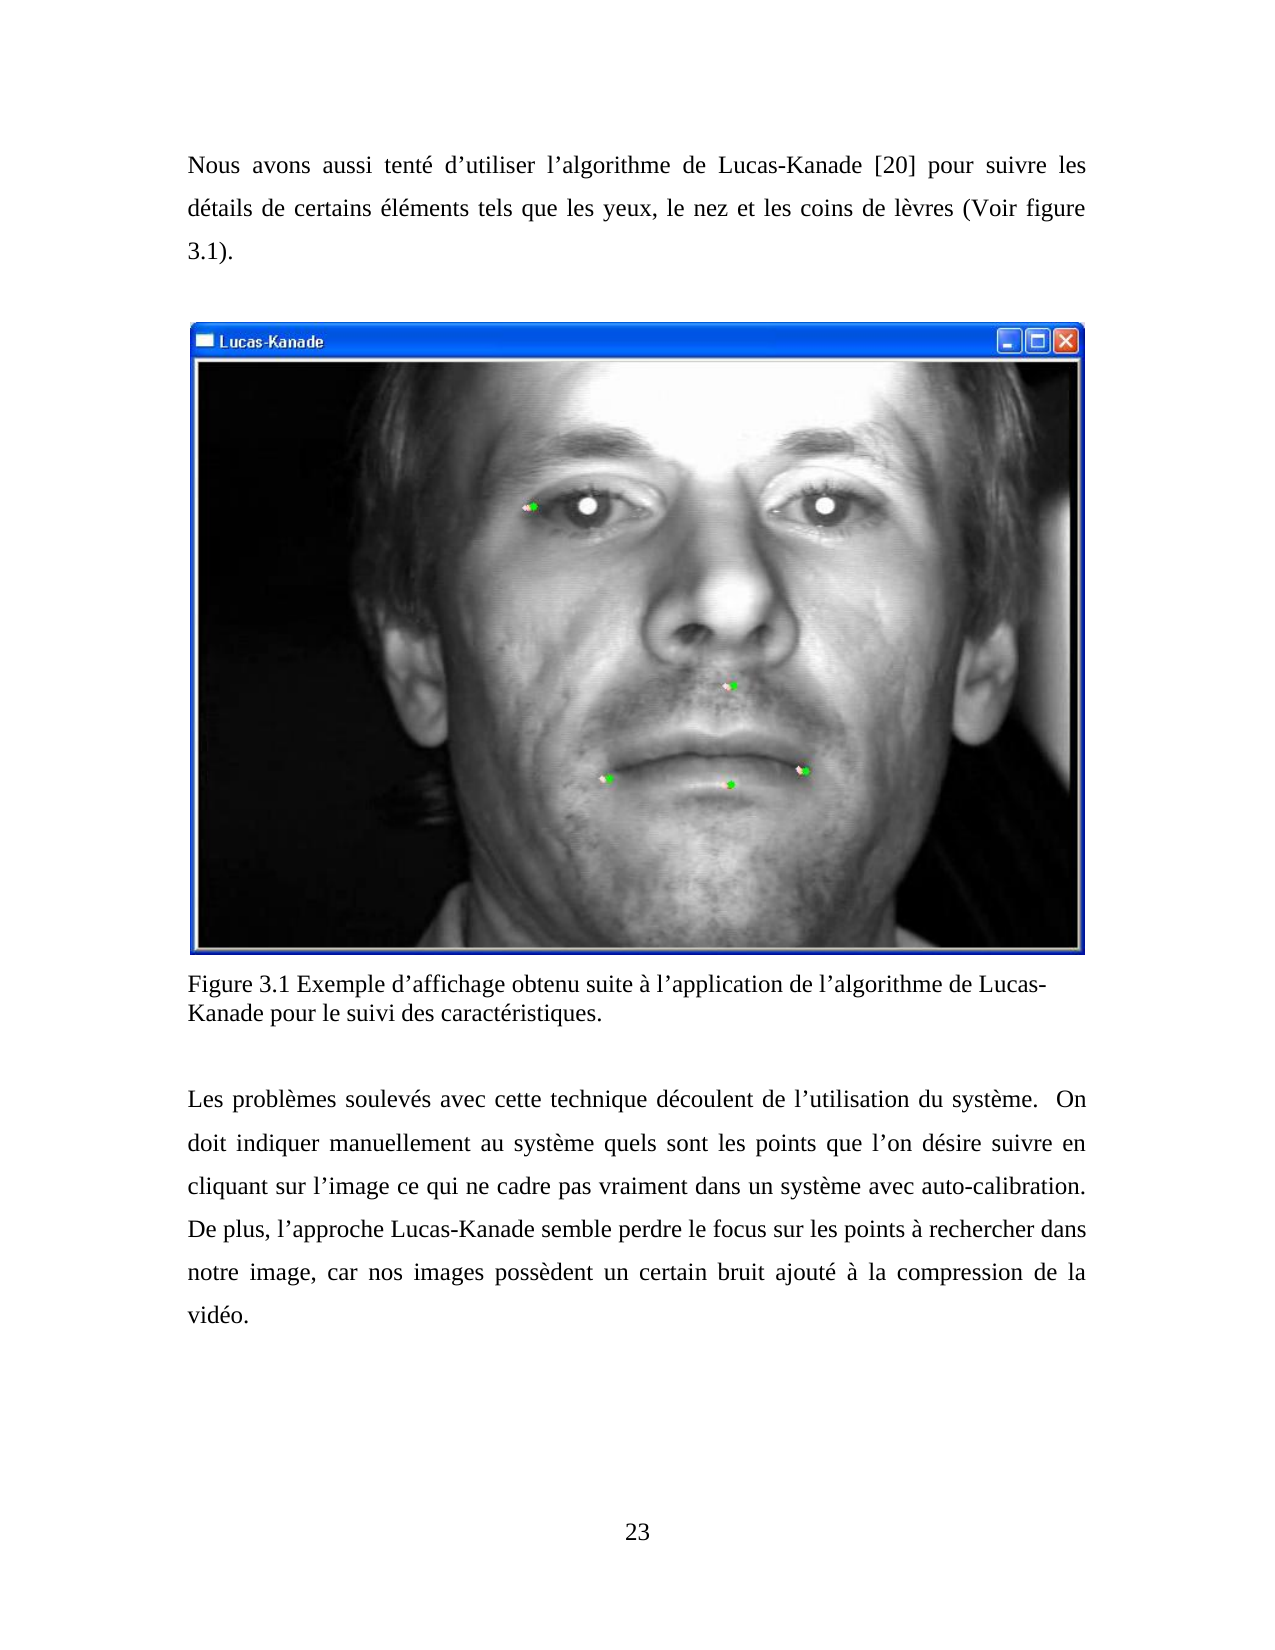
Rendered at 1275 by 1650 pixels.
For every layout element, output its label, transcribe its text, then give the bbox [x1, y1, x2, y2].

picture [190, 322, 1085, 955]
text Les problèmes soulevés avec cette technique découlent de l’utilisation du système. On doit indiquer manuellement au système quels sont les points que l’on désire suivre en cliquant sur l’image ce qui ne cadre pas vraiment dans un système avec auto-calibration. De plus, l’approche Lucas-Kanade semble perdre le focus sur les points à rechercher dans notre image, car nos images possèdent un certain bruit ajouté à la compression de la vidéo. [187, 1084, 1087, 1329]
text Nous avons aussi tenté d’utiliser l’algorithme de Lucas-Kanade [20] pour suivre les détails de certains éléments tels que les yeux, le nez et les coins de lèvres (Voir figure 3.1). [187, 150, 1087, 265]
text Figure 3.1 Exemple d’affichage obtenu suite à l’application de l’algorithme de Lucas-Kanade pour le suivi des caractéristiques. [187, 969, 1087, 1027]
